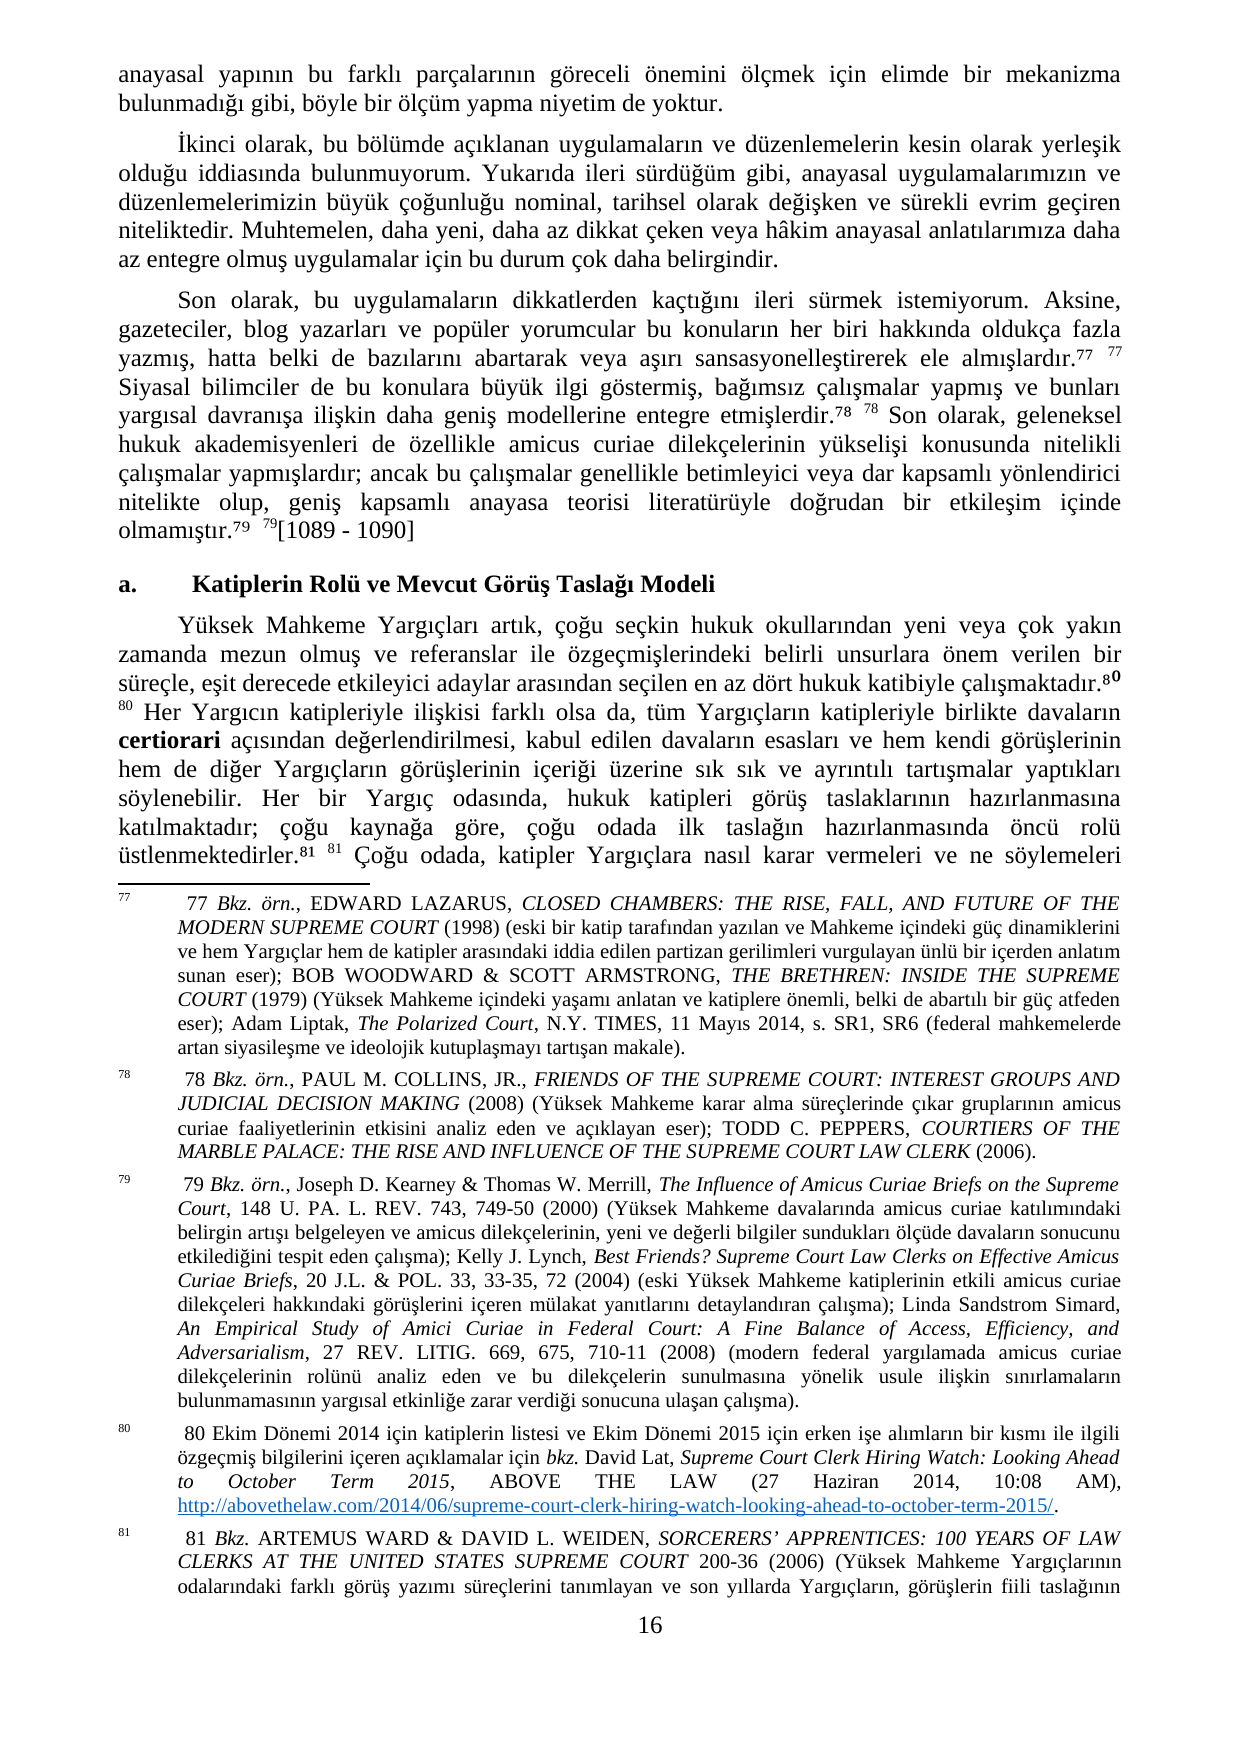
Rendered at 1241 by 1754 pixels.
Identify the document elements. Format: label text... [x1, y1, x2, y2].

text İkinci olarak, bu bölümde açıklanan uygulamaların ve düzenlemelerin kesin olarak yerleşik olduğu iddiasında bulunmuyorum. Yukarıda ileri sürdüğüm gibi, anayasal uygulamalarımızın ve düzenlemelerimizin büyük çoğunluğu nominal, tarihsel olarak değişken ve sürekli evrim geçiren niteliktedir. Muhtemelen, daha yeni, daha az dikkat çeken veya hâkim anayasal anlatılarımıza daha az entegre olmuş uygulamalar için bu durum çok daha belirgindir. [118, 129, 1122, 273]
text Son olarak, bu uygulamaların dikkatlerden kaçtığını ileri sürmek istemiyorum. Aksine, gazeteciler, blog yazarları ve popüler yorumcular bu konuların her biri hakkında oldukça fazla yazmış, hatta belki de bazılarını abartarak veya aşırı sansasyonelleştirerek ele almışlardır.⁷⁷ Siyasal bilimciler de bu konulara büyük ilgi göstermiş, bağımsız çalışmalar yapmış ve bunları yargısal davranışa ilişkin daha geniş modellerine entegre etmişlerdir.⁷⁸ Son olarak, geleneksel hukuk akademisyenleri de özellikle amicus curiae dilekçelerinin yükselişi konusunda nitelikli çalışmalar yapmışlardır; ancak bu çalışmalar genellikle betimleyici veya dar kapsamlı yönlendirici nitelikte olup, geniş kapsamlı anayasa teorisi literatürüyle doğrudan bir etkileşim içinde olmamıştır.⁷⁹ [1089 - 1090] [118, 285, 1122, 544]
text Yüksek Mahkeme Yargıçları artık, çoğu seçkin hukuk okullarından yeni veya çok yakın zamanda mezun olmuş ve referanslar ile özgeçmişlerindeki belirli unsurlara önem verilen bir süreçle, eşit derecede etkileyici adaylar arasından seçilen en az dört hukuk katibiyle çalışmaktadır.⁸⁰ Her Yargıcın katipleriyle ilişkisi farklı olsa da, tüm Yargıçların katipleriyle birlikte davaların certiorari açısından değerlendirilmesi, kabul edilen davaların esasları ve hem kendi görüşlerinin hem de diğer Yargıçların görüşlerinin içeriği üzerine sık sık ve ayrıntılı tartışmalar yaptıkları söylenebilir. Her bir Yargıç odasında, hukuk katipleri görüş taslaklarının hazırlanmasına katılmaktadır; çoğu kaynağa göre, çoğu odada ilk taslağın hazırlanmasında öncü rolü üstlenmektedirler.⁸¹ Çoğu odada, katipler Yargıçlara nasıl karar vermeleri ve ne söylemeleri gerektiği konusunda doğrudan tavsiyelerde bulunmakta ve bazı durumlarda Yargıçla aynı fikirde olmadıklarında tartışmalarına izin verilmekte veya hatta bu tartışmalar teşvik edilmektedir. Ayrıca, akademiden, daha önce katip olarak görev yaptıkları diğer mahkemelerden ve daha geniş kültürel çevrelerden yeni fikirler veya endişeler getirerek Yargıçlar için entelektüel ve kültürel bir köprü işlevi görmektedirler.⁸² [118, 610, 1122, 869]
text Ancak başlamadan önce birkaç hususu belirtmek gerekmektedir. İlk olarak, bu uygulamaların ve kurumsal düzenlemelerin, önceki bölümde ele alınan unsurlar kadar önemli olduğunu ya da olmadığını iddia etmiyorum. Bunun yerine, bu anayasal kültür unsurlarının anayasa hukukunun içeriği üzerinde ciddi sonuçlar doğurduğunun gösterilebilir olduğunu düşünüyorum. Ancak, anayasal yapının bu farklı parçalarının göreceli önemini ölçmek için elimde bir mekanizma bulunmadığı gibi, böyle bir ölçüm yapma niyetim de yoktur. [118, 59, 1122, 117]
subtitle Katiplerin Rolü ve Mevcut Görüş Taslağı Modeli [118, 569, 1122, 598]
